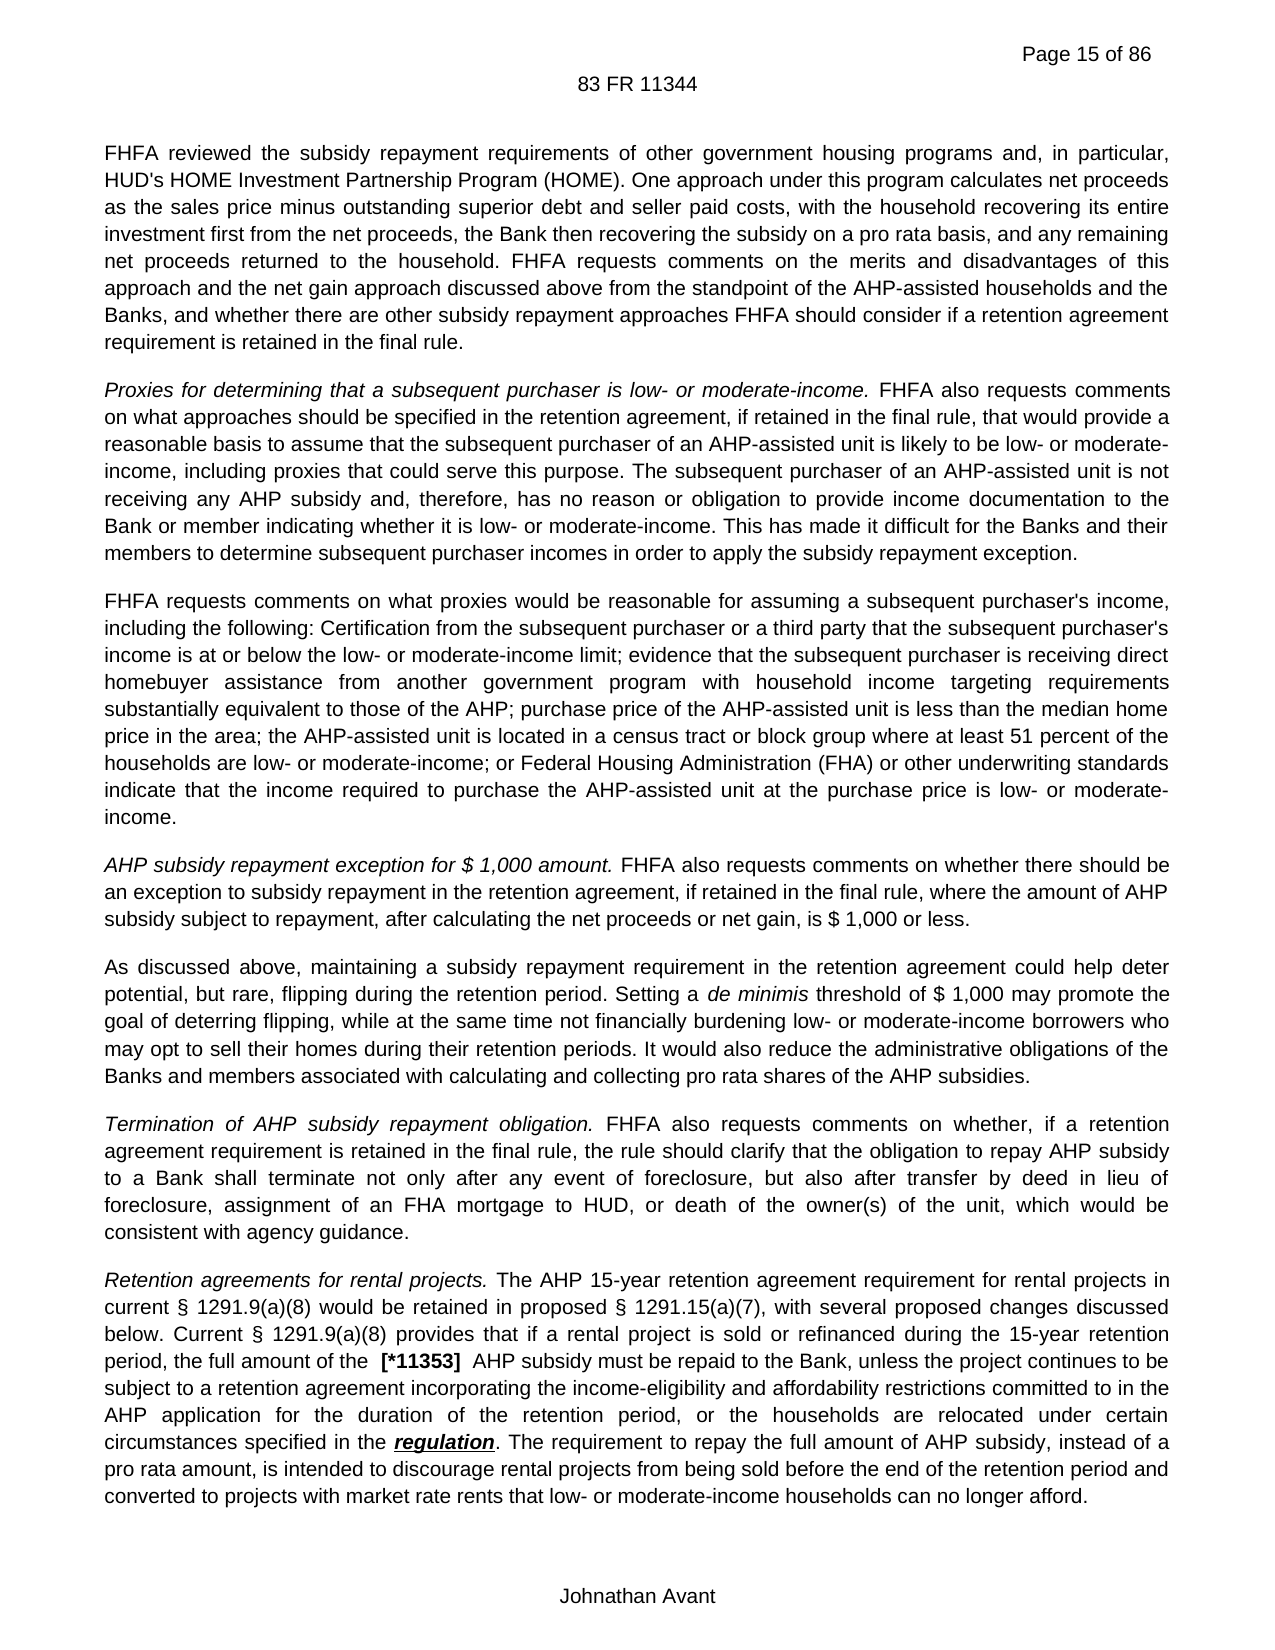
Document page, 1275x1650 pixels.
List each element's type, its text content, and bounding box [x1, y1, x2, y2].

text AHP subsidy repayment exception for $ 1,000 amount. FHFA also requests comments on whether there should be an exception to subsidy repayment in the retention agreement, if retained in the final rule, where the amount of AHP subsidy subject to repayment, after calculating the net proceeds or net gain, is $ 1,000 or less. [104, 850, 1171, 931]
text As discussed above, maintaining a subsidy repayment requirement in the retention agreement could help deter potential, but rare, flipping during the retention period. Setting a de minimis threshold of $ 1,000 may promote the goal of deterring flipping, while at the same time not financially burdening low- or moderate-income borrowers who may opt to sell their homes during their retention periods. It would also reduce the administrative obligations of the Banks and members associated with calculating and collecting pro rata shares of the AHP subsidies. [104, 952, 1171, 1087]
text FHFA requests comments on what proxies would be reasonable for assuming a subsequent purchaser's income, including the following: Certification from the subsequent purchaser or a third party that the subsequent purchaser's income is at or below the low- or moderate-income limit; evidence that the subsequent purchaser is receiving direct homebuyer assistance from another government program with household income targeting requirements substantially equivalent to those of the AHP; purchase price of the AHP-assisted unit is less than the median home price in the area; the AHP-assisted unit is located in a census tract or block group where at least 51 percent of the households are low- or moderate-income; or Federal Housing Administration (FHA) or other underwriting standards indicate that the income required to purchase the AHP-assisted unit at the purchase price is low- or moderate-income. [104, 585, 1171, 829]
text Proxies for determining that a subsequent purchaser is low- or moderate-income. FHFA also requests comments on what approaches should be specified in the retention agreement, if retained in the final rule, that would provide a reasonable basis to assume that the subsequent purchaser of an AHP-assisted unit is likely to be low- or moderate-income, including proxies that could serve this purpose. The subsequent purchaser of an AHP-assisted unit is not receiving any AHP subsidy and, therefore, has no reason or obligation to provide income documentation to the Bank or member indicating whether it is low- or moderate-income. This has made it difficult for the Banks and their members to determine subsequent purchaser incomes in order to apply the subsidy repayment exception. [104, 375, 1171, 564]
text Termination of AHP subsidy repayment obligation. FHFA also requests comments on whether, if a retention agreement requirement is retained in the final rule, the rule should clarify that the obligation to repay AHP subsidy to a Bank shall terminate not only after any event of foreclosure, but also after transfer by deed in lieu of foreclosure, assignment of an FHA mortgage to HUD, or death of the owner(s) of the unit, which would be consistent with agency guidance. [104, 1108, 1171, 1244]
text Retention agreements for rental projects. The AHP 15-year retention agreement requirement for rental projects in current § 1291.9(a)(8) would be retained in proposed § 1291.15(a)(7), with several proposed changes discussed below. Current § 1291.9(a)(8) provides that if a rental project is sold or refinanced during the 15-year retention period, the full amount of the [*11353] AHP subsidy must be repaid to the Bank, unless the project continues to be subject to a retention agreement incorporating the income-eligibility and affordability restrictions committed to in the AHP application for the duration of the retention period, or the households are relocated under certain circumstances specified in the regulation. The requirement to repay the full amount of AHP subsidy, instead of a pro rata amount, is intended to discourage rental projects from being sold before the end of the retention period and converted to projects with market rate rents that low- or moderate-income households can no longer afford. [104, 1264, 1171, 1508]
text FHFA reviewed the subsidy repayment requirements of other government housing programs and, in particular, HUD's HOME Investment Partnership Program (HOME). One approach under this program calculates net proceeds as the sales price minus outstanding superior debt and seller paid costs, with the household recovering its entire investment first from the net proceeds, the Bank then recovering the subsidy on a pro rata basis, and any remaining net proceeds returned to the household. FHFA requests comments on the merits and disadvantages of this approach and the net gain approach discussed above from the standpoint of the AHP-assisted households and the Banks, and whether there are other subsidy repayment approaches FHFA should consider if a retention agreement requirement is retained in the final rule. [104, 137, 1171, 354]
